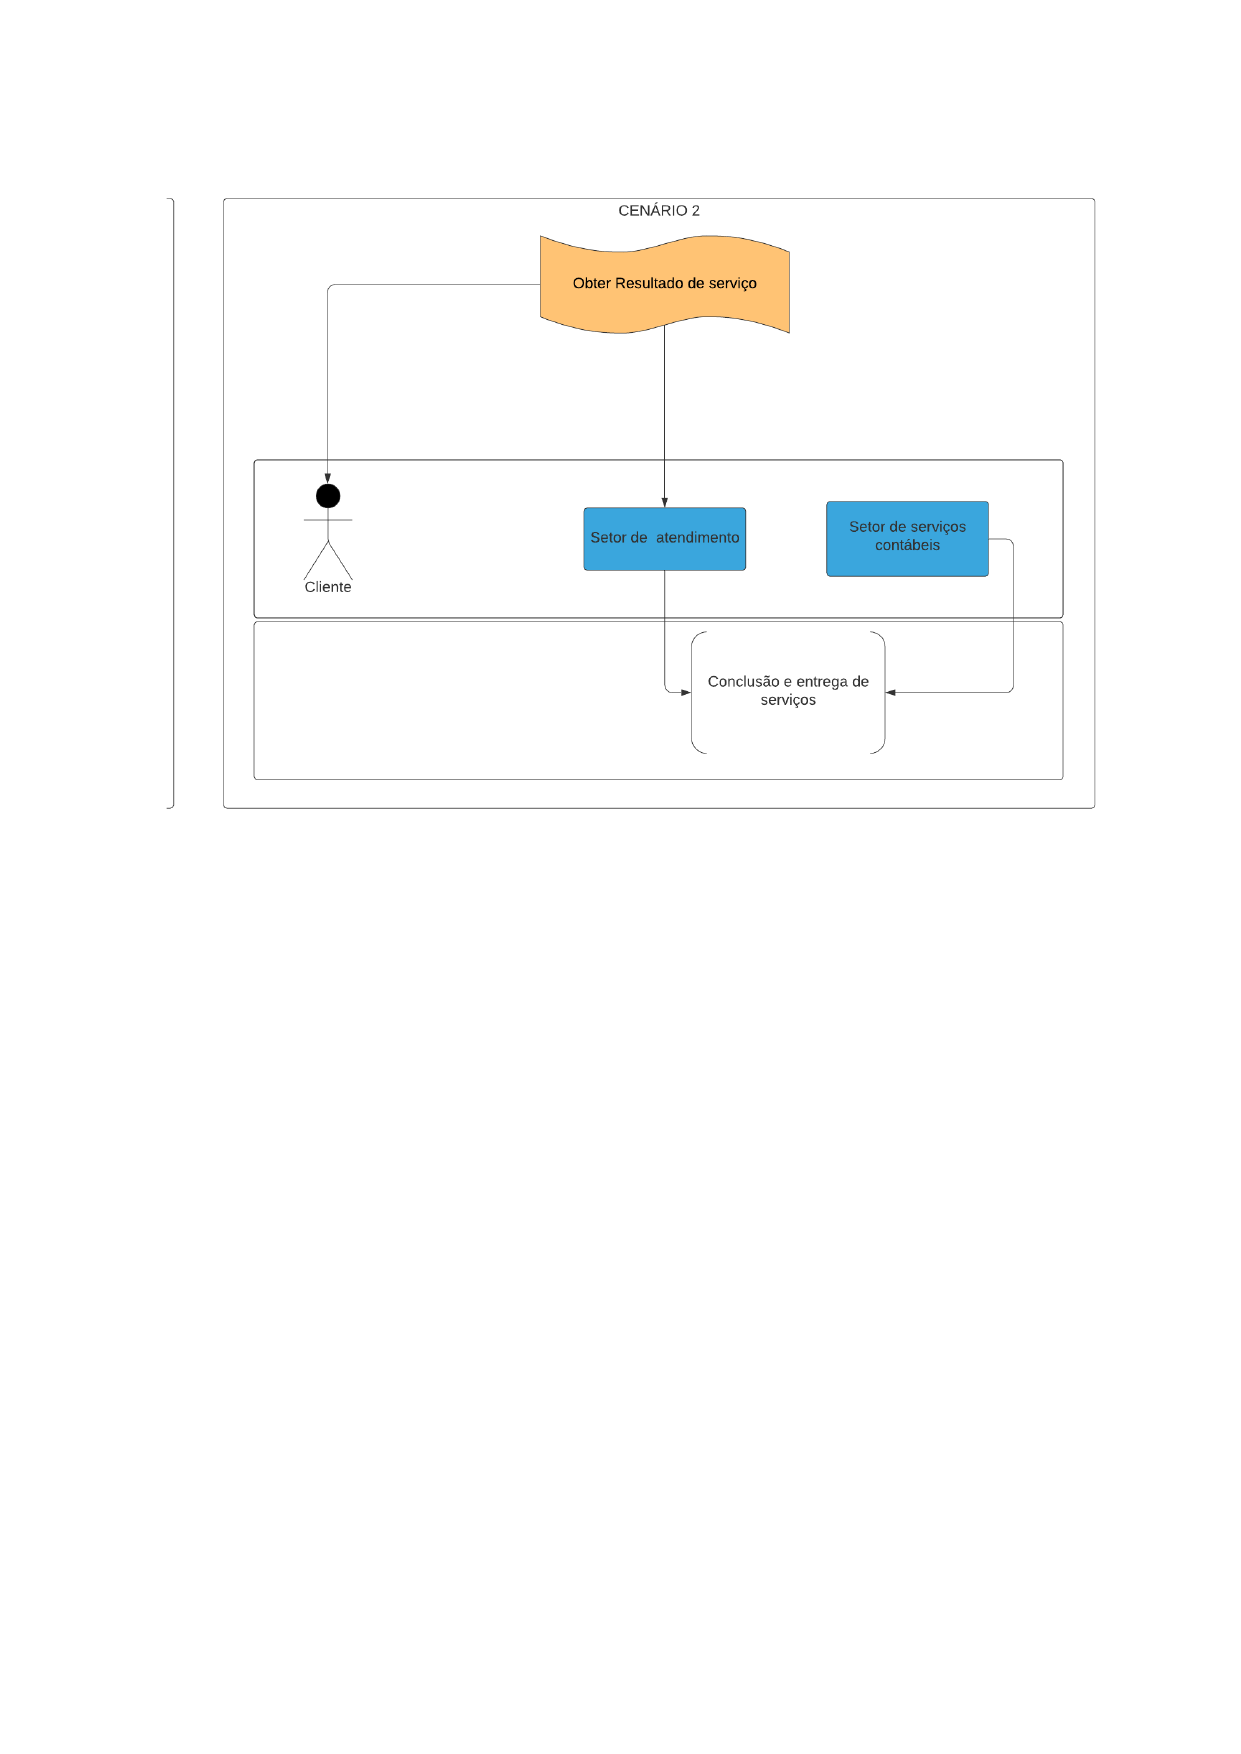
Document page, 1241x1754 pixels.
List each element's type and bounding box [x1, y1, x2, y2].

picture [166, 154, 1152, 852]
